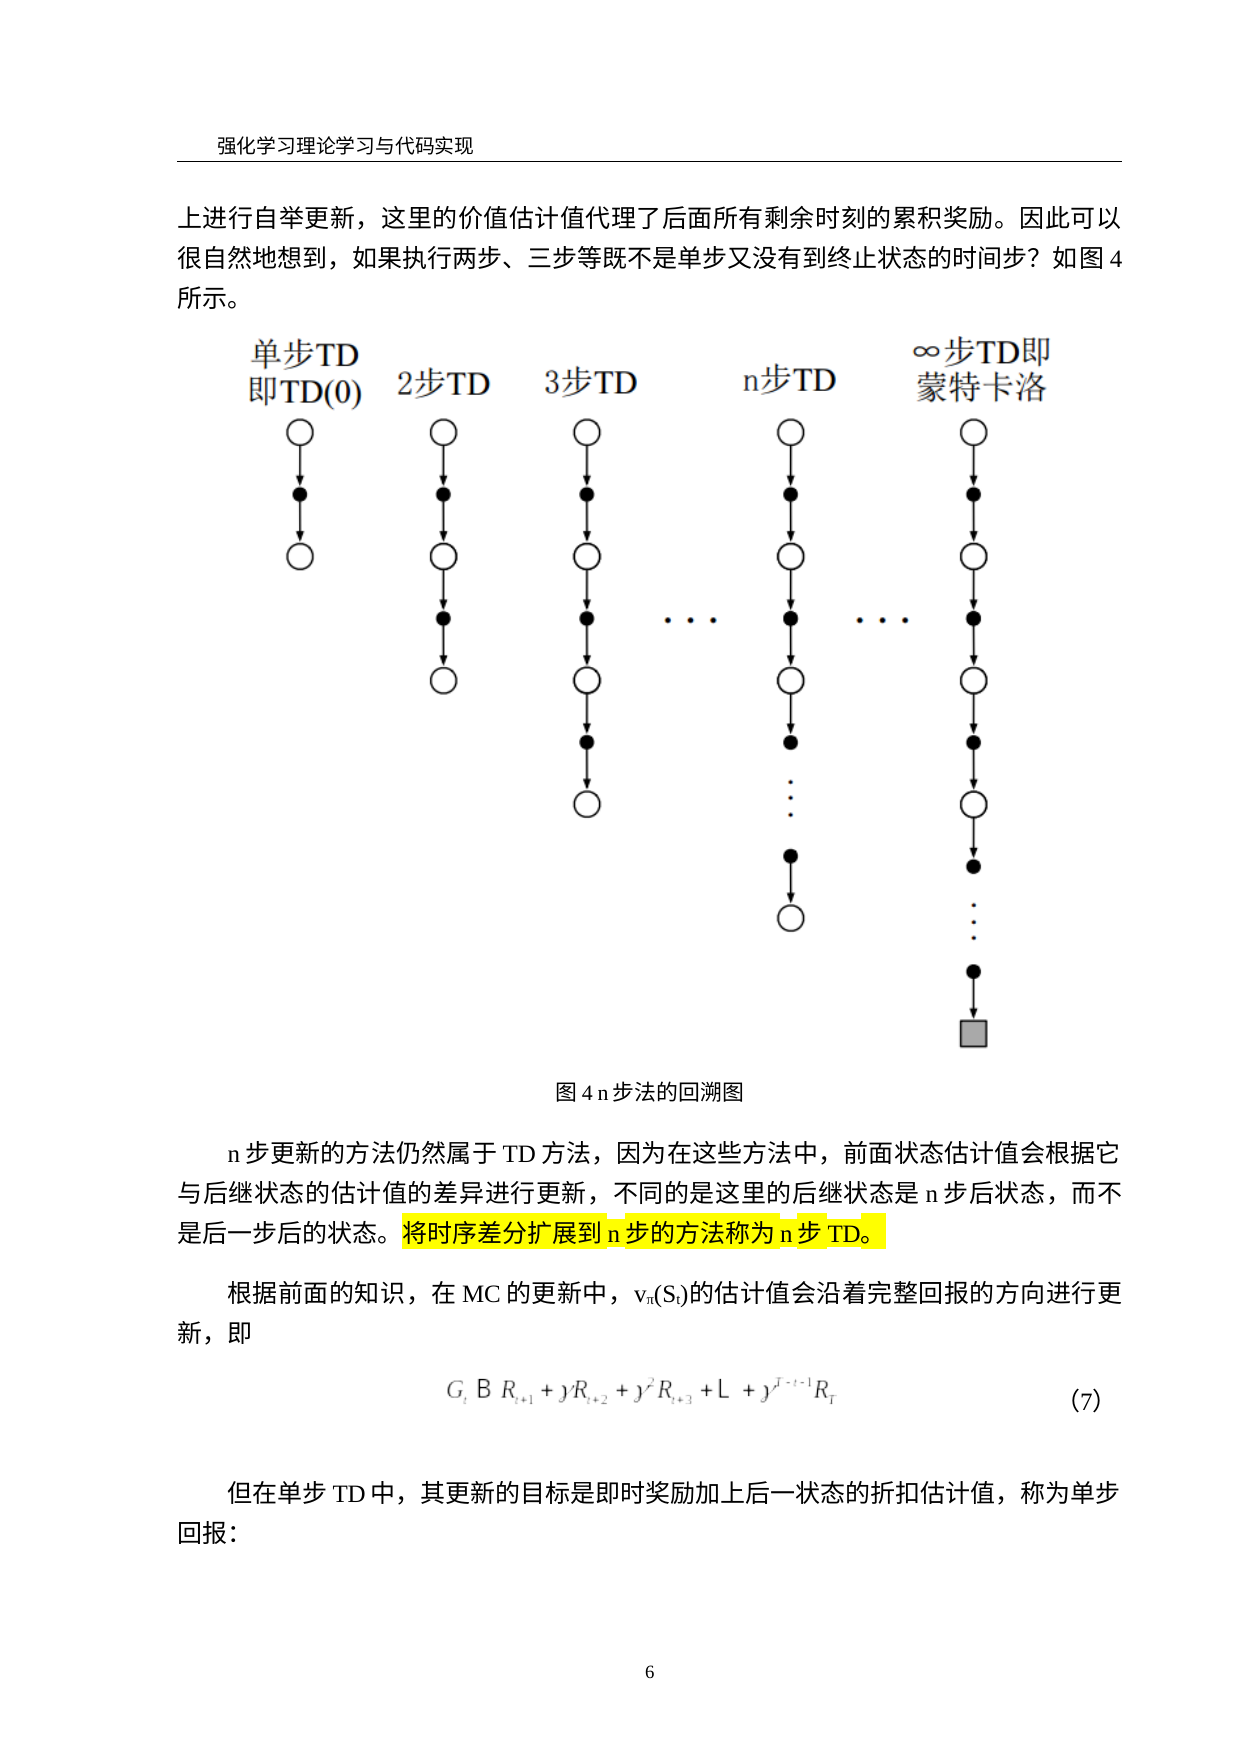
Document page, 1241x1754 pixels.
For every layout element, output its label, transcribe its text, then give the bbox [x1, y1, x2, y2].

text 根据前面的知识，在MC的更新中，vπ(St)的估计值会沿着完整回报的方向进行更新，即 [177, 1271, 1122, 1351]
text n步更新的方法仍然属于TD方法，因为在这些方法中，前面状态估计值会根据它与后继状态的估计值的差异进行更新，不同的是这里的后继状态是n步后状态，而不是后一步后的状态。将时序差分扩展到n步的方法称为n步TD。 [177, 1131, 1122, 1251]
text （7） [177, 1371, 1122, 1451]
picture [243, 336, 1057, 1051]
text 但在单步TD中，其更新的目标是即时奖励加上后一状态的折扣估计值，称为单步回报： [177, 1471, 1122, 1551]
text 图4 n步法的回溯图 [177, 1071, 1122, 1111]
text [177, 197, 1122, 317]
